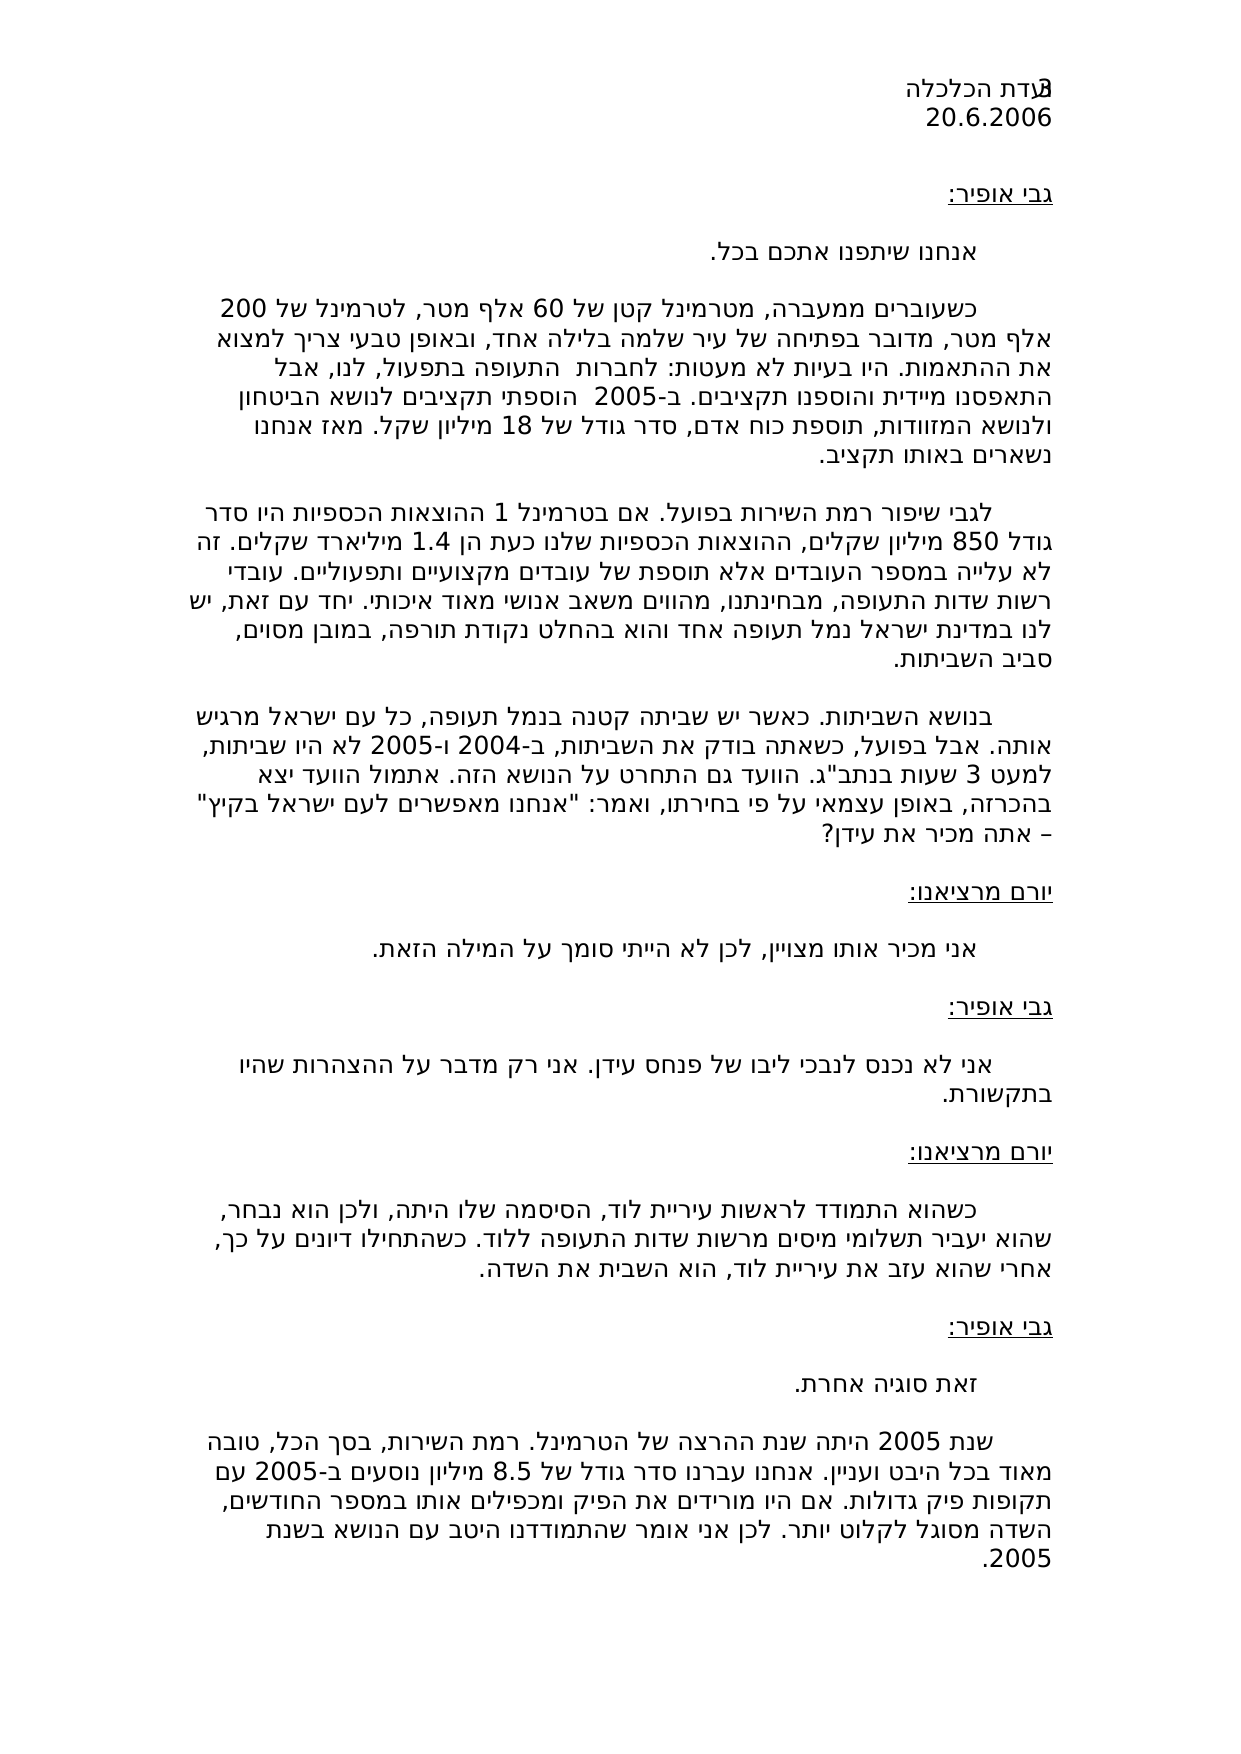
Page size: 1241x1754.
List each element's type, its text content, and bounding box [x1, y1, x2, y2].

text זאת סוגיה אחרת. [187, 1369, 1053, 1399]
text בנושא השביתות. כאשר יש שביתה קטנה בנמל תעופה, כל עם ישראל מרגיש אותה. אבל בפועל, כשאתה בודק את השביתות, ב-2004 ו-2005 לא היו שביתות, למעט 3 שעות בנתב"ג. הוועד גם התחרט על הנושא הזה. אתמול הוועד יצא בהכרזה, באופן עצמאי על פי בחירתו, ואמר: "אנחנו מאפשרים לעם ישראל בקיץ" – אתה מכיר את עידן? [187, 702, 1053, 848]
text אני לא נכנס לנבכי ליבו של פנחס עידן. אני רק מדבר על ההצהרות שהיו בתקשורת. [187, 1050, 1053, 1109]
text גבי אופיר: [187, 992, 1053, 1022]
text כשעוברים ממעברה, מטרמינל קטן של 60 אלף מטר, לטרמינל של 200 אלף מטר, מדובר בפתיחה של עיר שלמה בלילה אחד, ובאופן טבעי צריך למצוא את ההתאמות. היו בעיות לא מעטות: לחברות התעופה בתפעול, לנו, אבל התאפסנו מיידית והוספנו תקציבים. ב-2005 הוספתי תקציבים לנושא הביטחון ולנושא המזוודות, תוספת כוח אדם, סדר גודל של 18 מיליון שקל. מאז אנחנו נשארים באותו תקציב. [187, 294, 1053, 469]
text גבי אופיר: [187, 1312, 1053, 1341]
text אנחנו שיתפנו אתכם בכל. [187, 237, 1053, 266]
text אני מכיר אותו מצויין, לכן לא הייתי סומך על המילה הזאת. [187, 934, 1053, 964]
text שנת 2005 היתה שנת ההרצה של הטרמינל. רמת השירות, בסך הכל, טובה מאוד בכל היבט ועניין. אנחנו עברנו סדר גודל של 8.5 מיליון נוסעים ב-2005 עם תקופות פיק גדולות. אם היו מורידים את הפיק ומכפילים אותו במספר החודשים, השדה מסוגל לקלוט יותר. לכן אני אומר שהתמודדנו היטב עם הנושא בשנת 2005. [187, 1427, 1053, 1573]
text כשהוא התמודד לראשות עיריית לוד, הסיסמה שלו היתה, ולכן הוא נבחר, שהוא יעביר תשלומי מיסים מרשות שדות התעופה ללוד. כשהתחילו דיונים על כך, אחרי שהוא עזב את עיריית לוד, הוא השבית את השדה. [187, 1195, 1053, 1283]
text יורם מרציאנו: [187, 1137, 1053, 1167]
text גבי אופיר: [187, 179, 1053, 208]
text לגבי שיפור רמת השירות בפועל. אם בטרמינל 1 ההוצאות הכספיות היו סדר גודל 850 מיליון שקלים, ההוצאות הכספיות שלנו כעת הן 1.4 מיליארד שקלים. זה לא עלייה במספר העובדים אלא תוספת של עובדים מקצועיים ותפעוליים. עובדי רשות שדות התעופה, מבחינתנו, מהווים משאב אנושי מאוד איכותי. יחד עם זאת, יש לנו במדינת ישראל נמל תעופה אחד והוא בהחלט נקודת תורפה, במובן מסוים, סביב השביתות. [187, 498, 1053, 673]
text יורם מרציאנו: [187, 877, 1053, 906]
